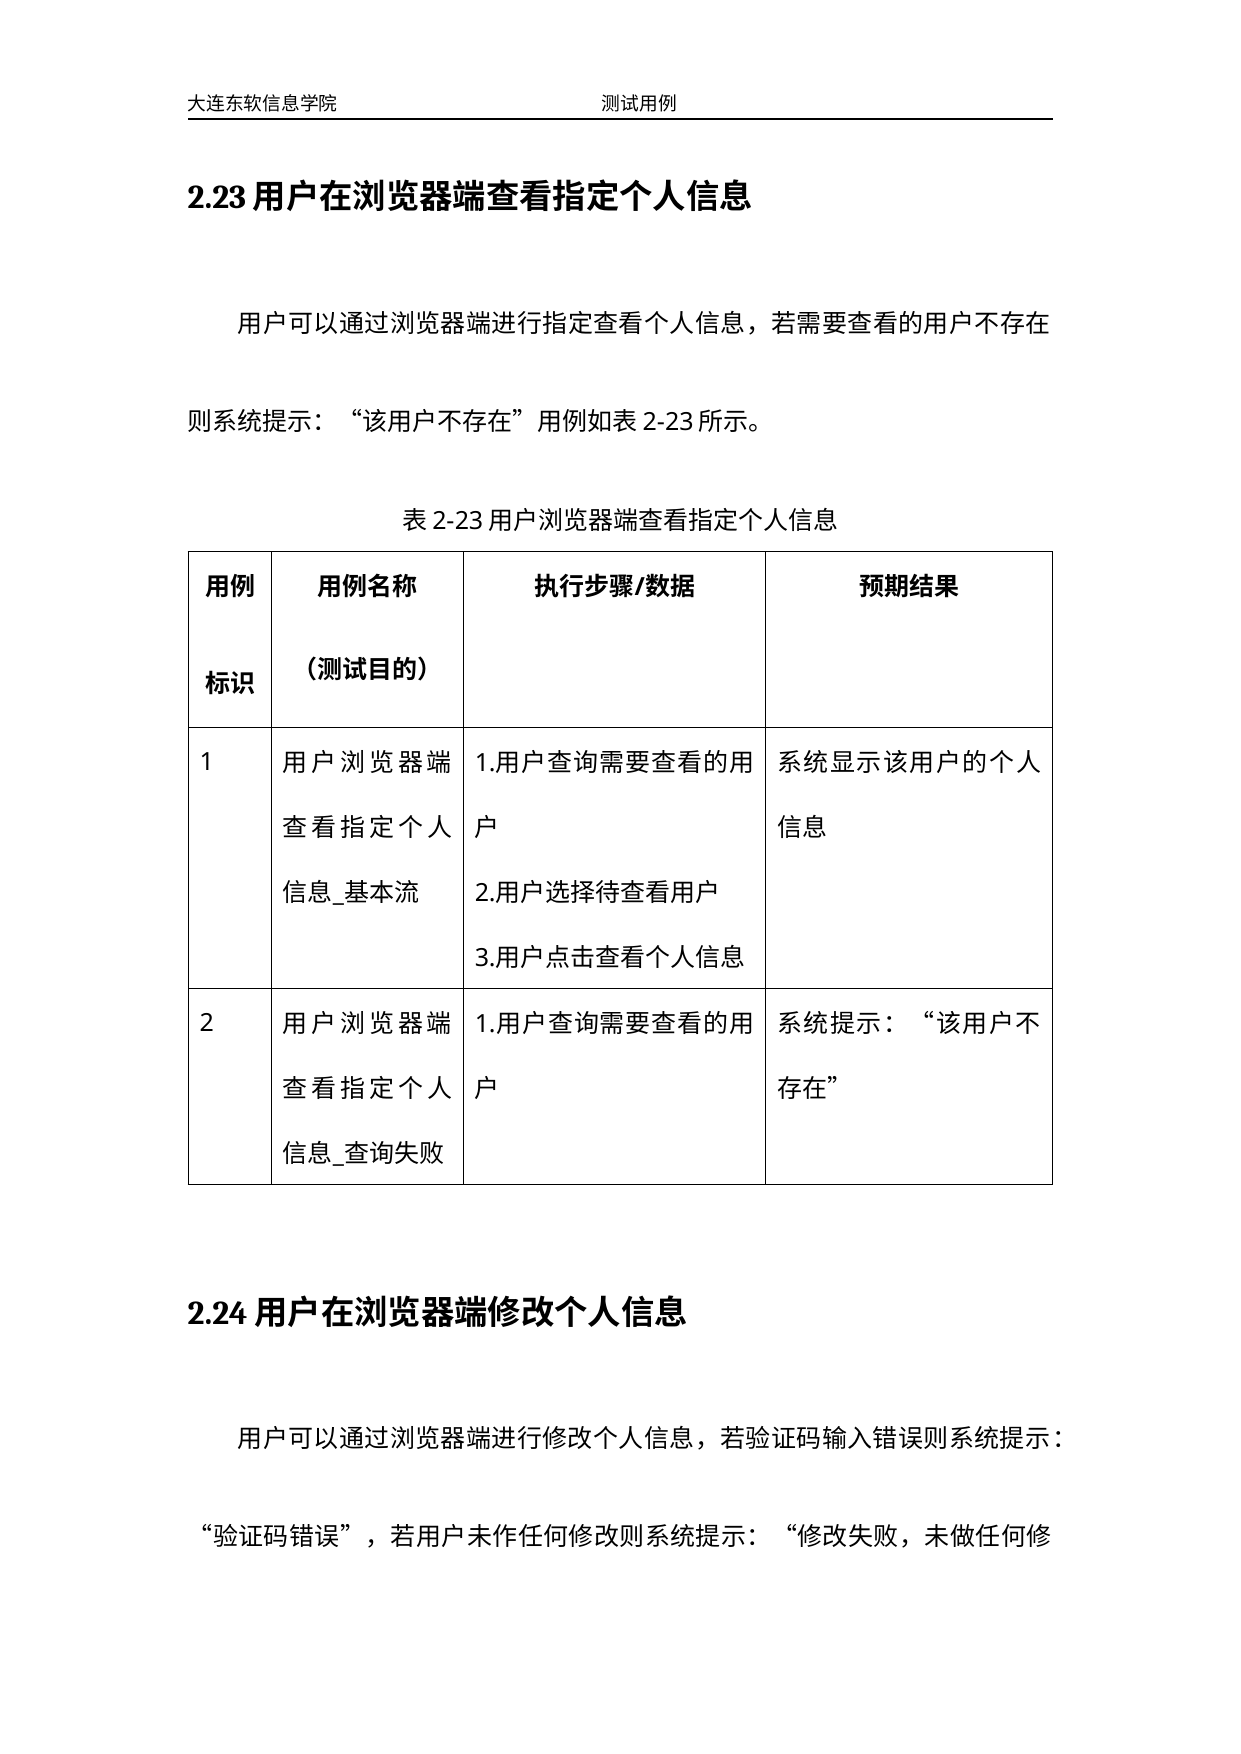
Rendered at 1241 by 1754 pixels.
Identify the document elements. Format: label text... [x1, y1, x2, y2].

table_cell 用户浏览器端查看指定个人信息_查询失败 [272, 989, 463, 1184]
table_header 用例标识 [189, 552, 271, 727]
subtitle 2.24用户在浏览器端修改个人信息 [187, 1277, 1053, 1342]
table_cell 用户浏览器端查看指定个人信息_基本流 [272, 728, 463, 988]
text 表2-23用户浏览器端查看指定个人信息 [187, 486, 1053, 551]
table_cell 1.用户查询需要查看的用户 [464, 989, 765, 1184]
table_cell 1 [189, 728, 271, 988]
table_cell 系统提示：“该用户不存在” [766, 989, 1052, 1184]
table_cell 2 [189, 989, 271, 1184]
table_cell 系统显示该用户的个人信息 [766, 728, 1052, 988]
text 用户可以通过浏览器端进行指定查看个人信息，若需要查看的用户不存在则系统提示：“该用户不存在”用例如表2-23所示。 [187, 289, 1053, 452]
table_cell 用户查询需要查看的用户 用户选择待查看用户 用户点击查看个人信息 [464, 728, 765, 988]
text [187, 1404, 1053, 1567]
table_header 预期结果 [766, 552, 1052, 727]
table_header 执行步骤/数据 [464, 552, 765, 727]
table_header 用例名称 （测试目的） [272, 552, 463, 727]
subtitle 2.23用户在浏览器端查看指定个人信息 [187, 162, 1053, 227]
